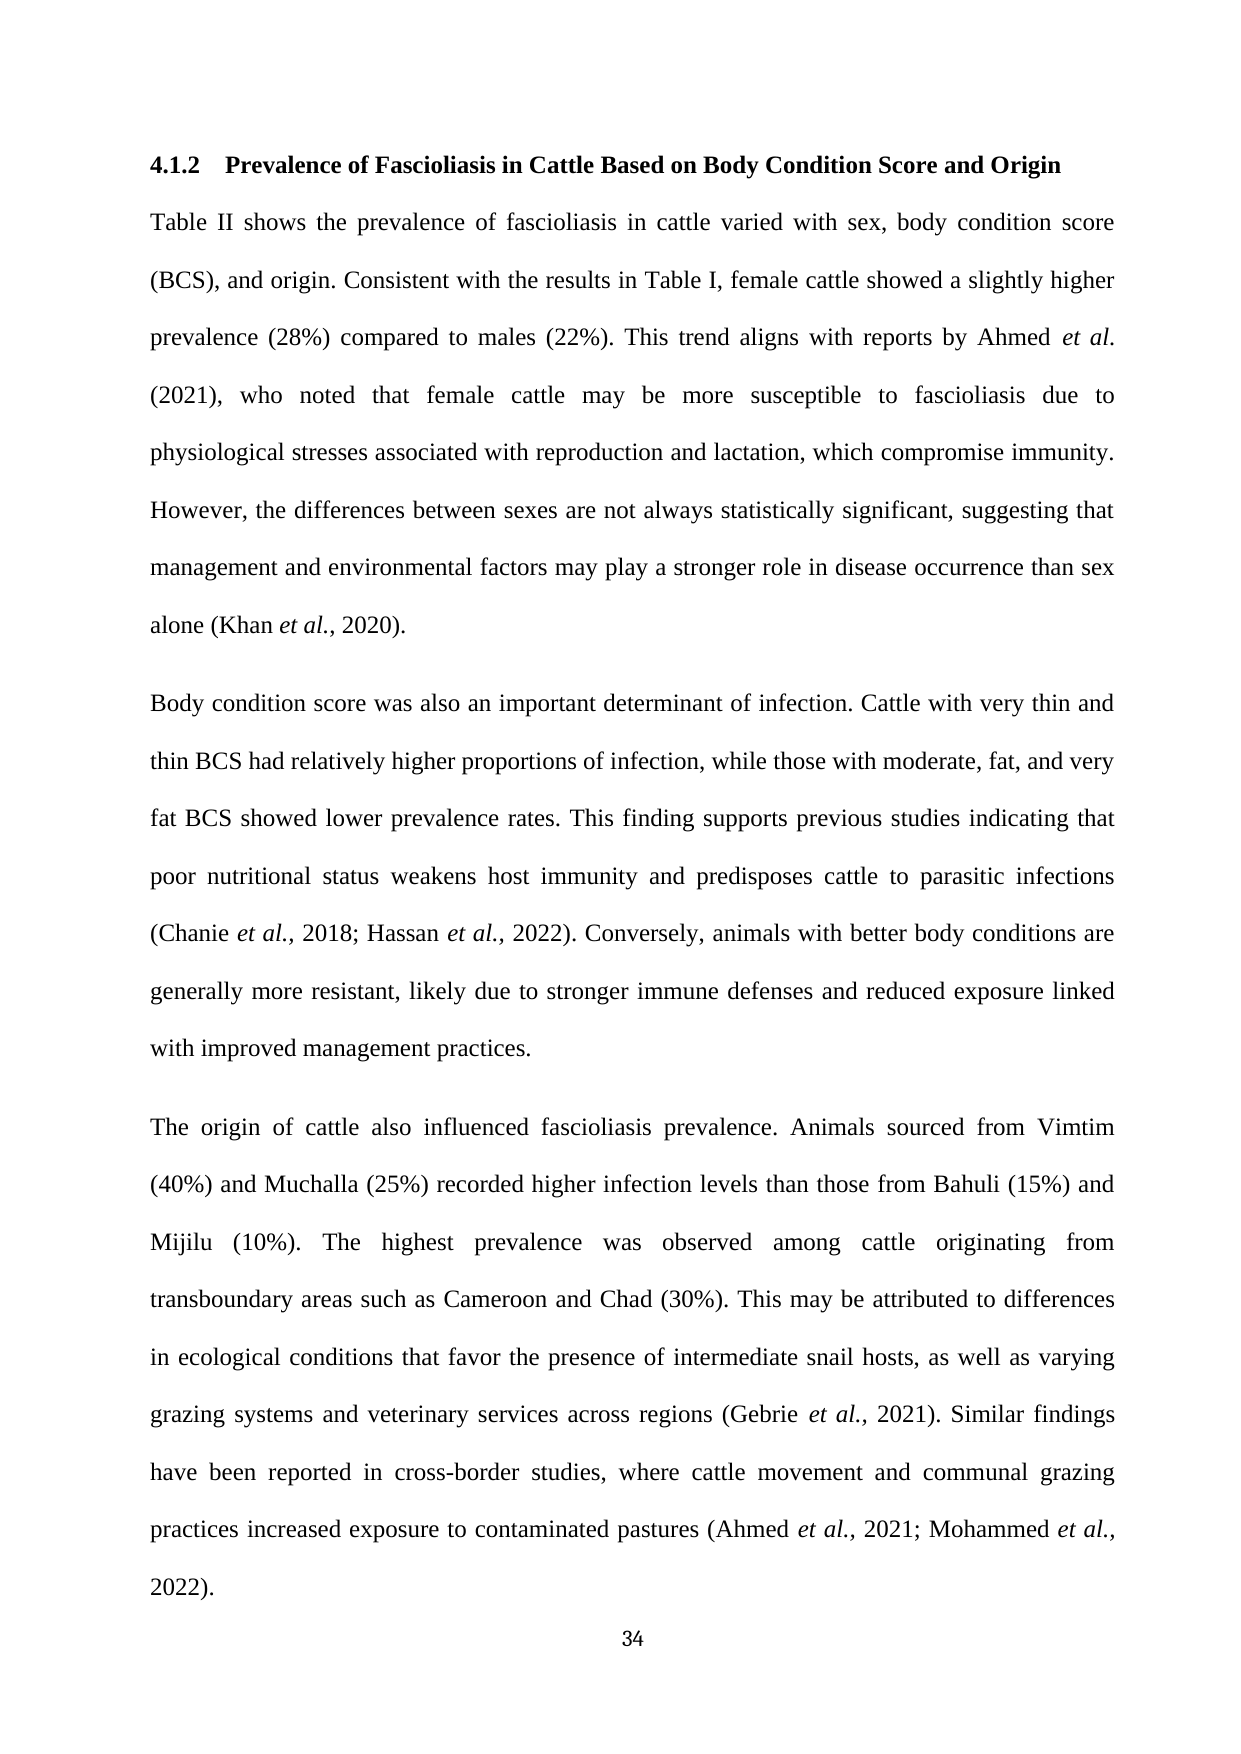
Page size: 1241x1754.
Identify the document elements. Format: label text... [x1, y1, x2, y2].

text Table II shows the prevalence of fascioliasis in cattle varied with sex, body condition score (BCS), and origin. Consistent with the results in Table I, female cattle showed a slightly higher prevalence (28%) compared to males (22%). This trend aligns with reports by Ahmed et al. (2021), who noted that female cattle may be more susceptible to fascioliasis due to physiological stresses associated with reproduction and lactation, which compromise immunity. However, the differences between sexes are not always statistically significant, suggesting that management and environmental factors may play a stronger role in disease occurrence than sex alone (Khan et al., 2020). [150, 207, 1116, 639]
text Body condition score was also an important determinant of infection. Cattle with very thin and thin BCS had relatively higher proportions of infection, while those with moderate, fat, and very fat BCS showed lower prevalence rates. This finding supports previous studies indicating that poor nutritional status weakens host immunity and predisposes cattle to parasitic infections (Chanie et al., 2018; Hassan et al., 2022). Conversely, animals with better body conditions are generally more resistant, likely due to stronger immune defenses and reduced exposure linked with improved management practices. [150, 688, 1116, 1062]
text The origin of cattle also influenced fascioliasis prevalence. Animals sourced from Vimtim (40%) and Muchalla (25%) recorded higher infection levels than those from Bahuli (15%) and Mijilu (10%). The highest prevalence was observed among cattle originating from transboundary areas such as Cameroon and Chad (30%). This may be attributed to differences in ecological conditions that favor the presence of intermediate snail hosts, as well as varying grazing systems and veterinary services across regions (Gebrie et al., 2021). Similar findings have been reported in cross-border studies, where cattle movement and communal grazing practices increased exposure to contaminated pastures (Ahmed et al., 2021; Mohammed et al., 2022). [150, 1112, 1116, 1600]
subtitle 4.1.2 Prevalence of Fascioliasis in Cattle Based on Body Condition Score and Origin [150, 150, 1116, 179]
